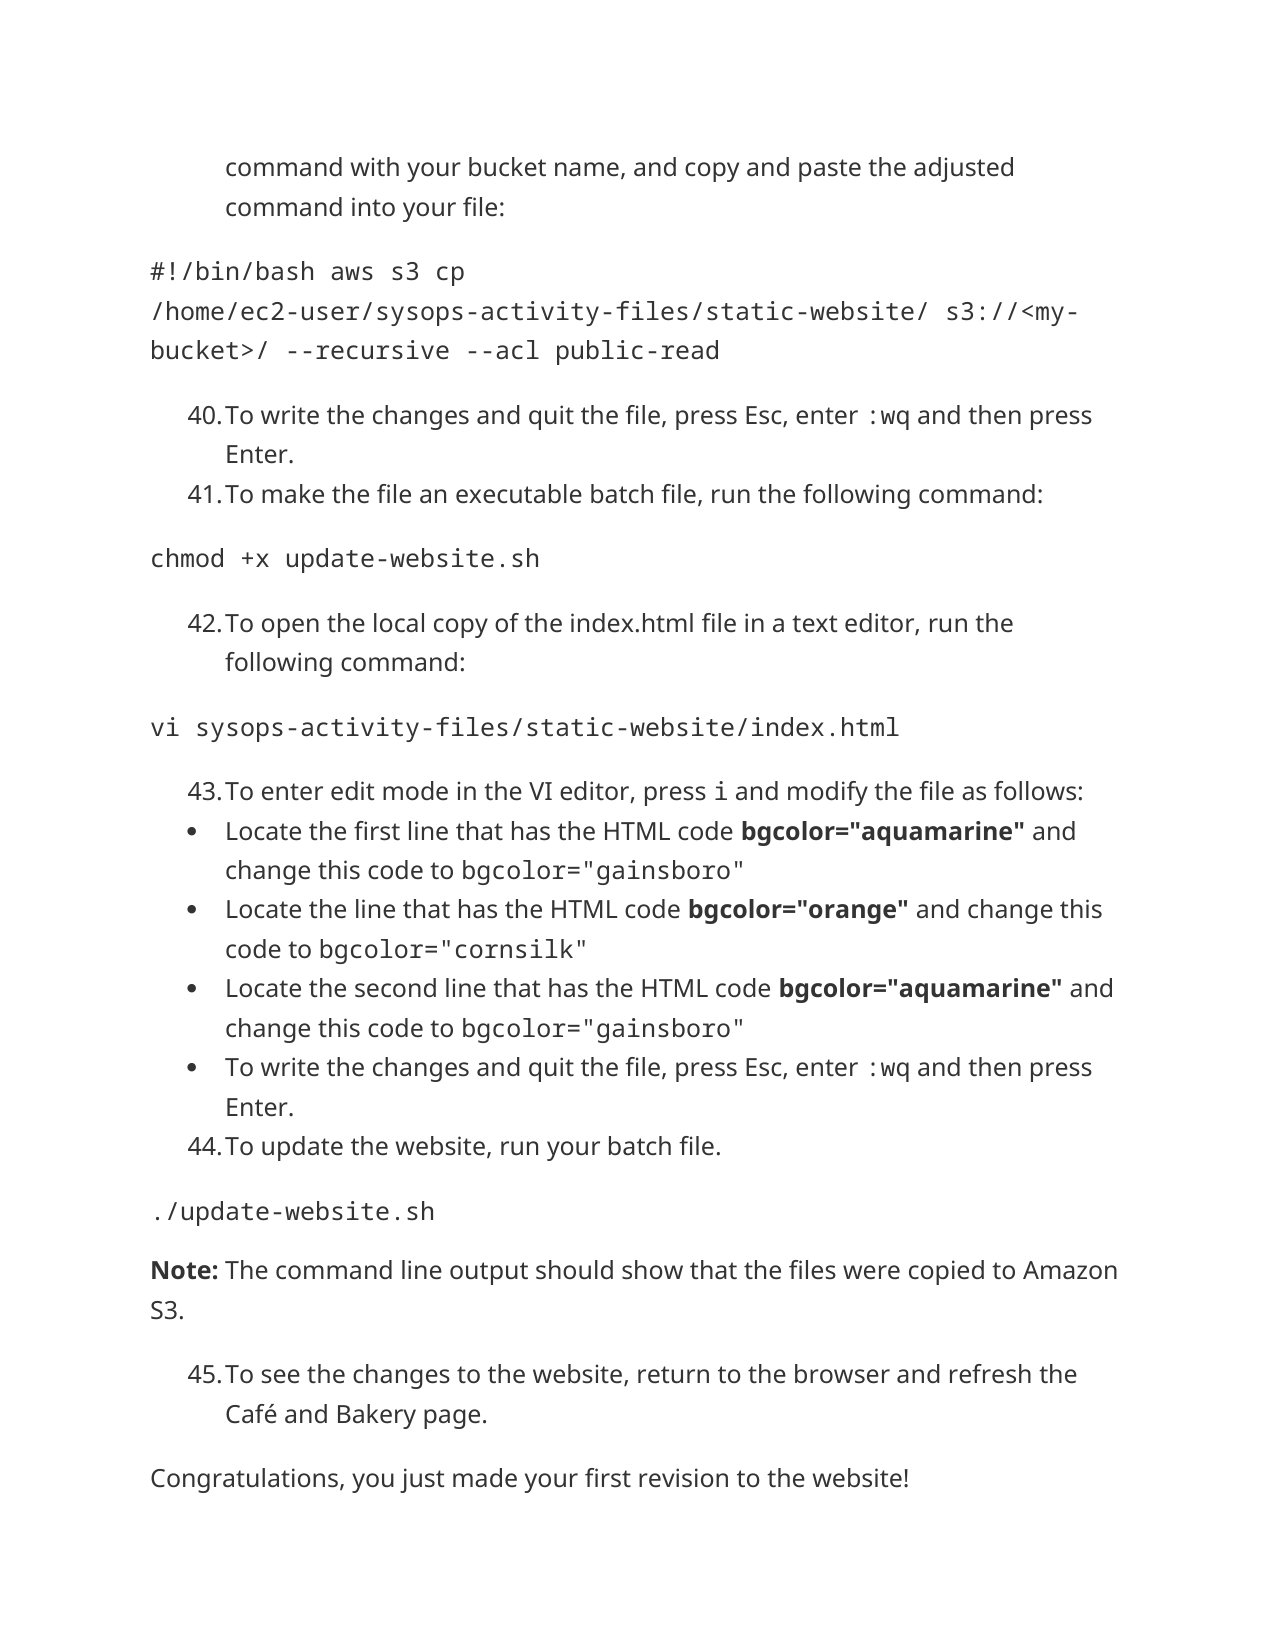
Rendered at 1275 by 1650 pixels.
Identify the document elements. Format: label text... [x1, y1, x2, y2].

list To write the changes and quit the file, press Esc, enter :wq and then press Enter. [187, 397, 1125, 471]
list To update the website, run your batch file. [187, 1129, 1125, 1163]
list Locate the first line that has the HTML code bgcolor="aquamarine" and change this code to bgcolor="gainsboro" [187, 813, 1125, 887]
list To make the file an executable batch file, run the following command: [187, 476, 1125, 510]
text Congratulations, you just made your first revision to the website! [150, 1461, 1125, 1495]
text vi sysops-activity-files/static-website/index.html [150, 709, 1125, 743]
text chmod +x update-website.sh [150, 541, 1125, 575]
list Locate the line that has the HTML code bgcolor="orange" and change this code to bgcolor="cornsilk" [187, 892, 1125, 966]
list To write the changes and quit the file, press Esc, enter :wq and then press Enter. [187, 1050, 1125, 1124]
list Locate the second line that has the HTML code bgcolor="aquamarine" and change this code to bgcolor="gainsboro" [187, 971, 1125, 1045]
text Note: The command line output should show that the files were copied to Amazon S3. [150, 1253, 1125, 1327]
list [187, 150, 1125, 223]
text #!/bin/bash aws s3 cp /home/ec2-user/sysops-activity-files/static-website/ s3://<my-bucket>/ --recursive --acl public-read [150, 254, 1125, 367]
list To see the changes to the website, return to the browser and refresh the Café and Bakery page. [187, 1357, 1125, 1431]
list To open the local copy of the index.html file in a text editor, run the following command: [187, 605, 1125, 679]
text ./update-website.sh [150, 1193, 1125, 1228]
list To enter edit mode in the VI editor, press i and modify the file as follows: [187, 774, 1125, 808]
